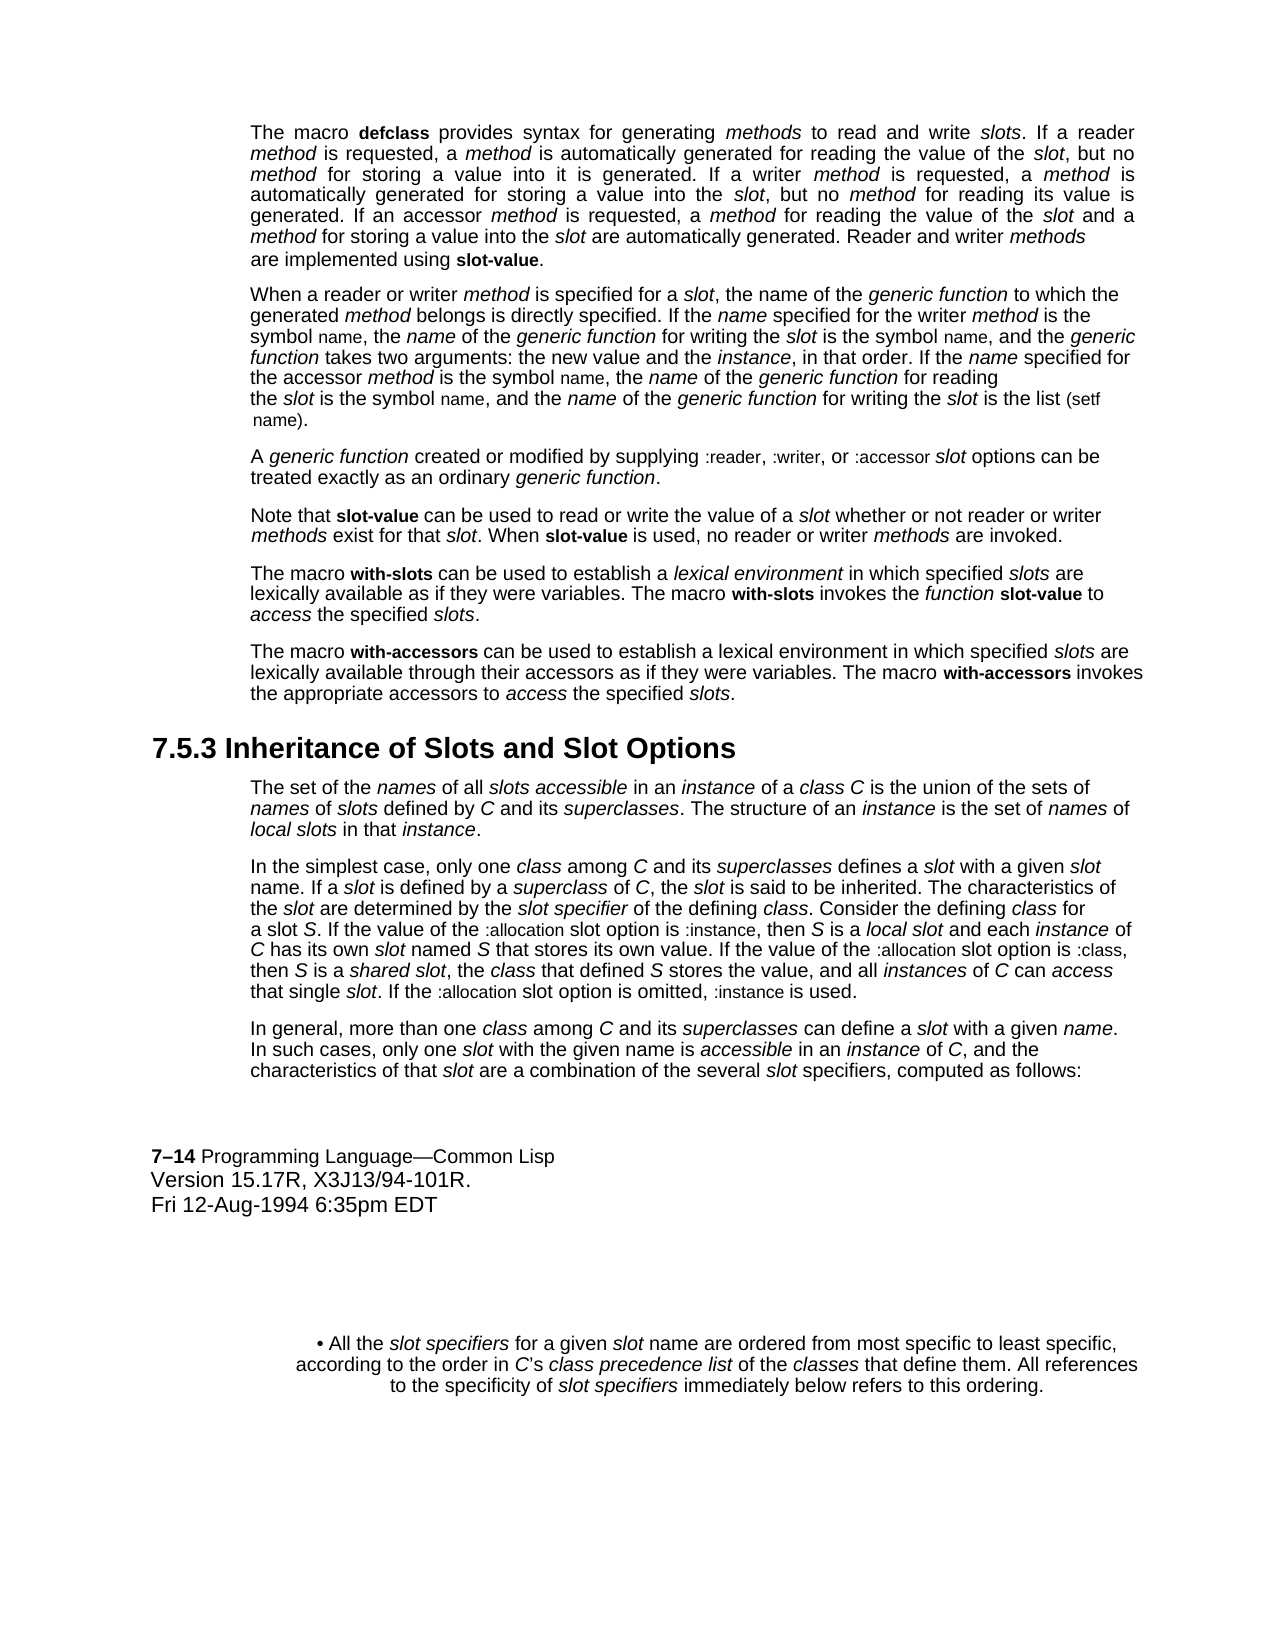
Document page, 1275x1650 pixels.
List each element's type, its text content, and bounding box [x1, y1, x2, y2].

text a slot S. If the value of the :allocation slot option is :instance, then S is a local slot and each instance of C has its own slot named S that stores its own value. If the value of the :allocation slot option is :class, then S is a shared slot, the class that defined S stores the value, and all instances of C can access that single slot. If the :allocation slot option is omitted, :instance is used. [250, 919, 1139, 1002]
text In general, more than one class among C and its superclasses can define a slot with a given name. In such cases, only one slot with the given name is accessible in an instance of C, and the characteristics of that slot are a combination of the several slot specifiers, computed as follows: [250, 1019, 1138, 1081]
text The set of the names of all slots accessible in an instance of a class C is the union of the sets of names of slots defined by C and its superclasses. The structure of an instance is the set of names of local slots in that instance. [250, 778, 1143, 840]
text Fri 12-Aug-1994 6:35pm EDT [151, 1192, 1147, 1218]
text When a reader or writer method is specified for a slot, the name of the generic function to which the generated method belongs is directly specified. If the name specified for the writer method is the symbol name, the name of the generic function for writing the slot is the symbol name, and the generic function takes two arguments: the new value and the instance, in that order. If the name specified for the accessor method is the symbol name, the name of the generic function for reading [250, 285, 1145, 389]
text In the simplest case, only one class among C and its superclasses defines a slot with a given slot name. If a slot is defined by a superclass of C, the slot is said to be inherited. The characteristics of the slot are determined by the slot specifier of the defining class. Consider the defining class for [250, 857, 1146, 919]
text A generic function created or modified by supplying :reader, :writer, or :accessor slot options can be treated exactly as an ordinary generic function. [250, 447, 1131, 489]
text The macro with-slots can be used to establish a lexical environment in which specified slots are lexically available as if they were variables. The macro with-slots invokes the function slot-value to access the specified slots. [250, 564, 1141, 626]
text • All the slot specifiers for a given slot name are ordered from most specific to least specific, according to the order in C’s class precedence list of the classes that define them. All references to the specificity of slot specifiers immediately below refers to this ordering. [288, 1334, 1146, 1396]
text the slot is the symbol name, and the name of the generic function for writing the slot is the list (setf name). [250, 389, 1130, 431]
text 7–14 Programming Language—Common Lisp [151, 1144, 1147, 1167]
text The macro defclass provides syntax for generating methods to read and write slots. If a reader method is requested, a method is automatically generated for reading the value of the slot, but no method for storing a value into it is generated. If a writer method is requested, a method is automatically generated for storing a value into the slot, but no method for reading its value is generated. If an accessor method is requested, a method for reading the value of the slot and a method for storing a value into the slot are automatically generated. Reader and writer methods [250, 123, 1135, 247]
text Version 15.17R, X3J13/94-101R. [150, 1167, 1147, 1192]
text are implemented using slot-value. [250, 248, 1147, 270]
text Note that slot-value can be used to read or write the value of a slot whether or not reader or writer methods exist for that slot. When slot-value is used, no reader or writer methods are invoked. [250, 506, 1146, 547]
text The macro with-accessors can be used to establish a lexical environment in which specified slots are lexically available through their accessors as if they were variables. The macro with-accessors invokes the appropriate accessors to access the specified slots. [250, 642, 1144, 704]
text 7.5.3 Inheritance of Slots and Slot Options [152, 731, 1147, 765]
